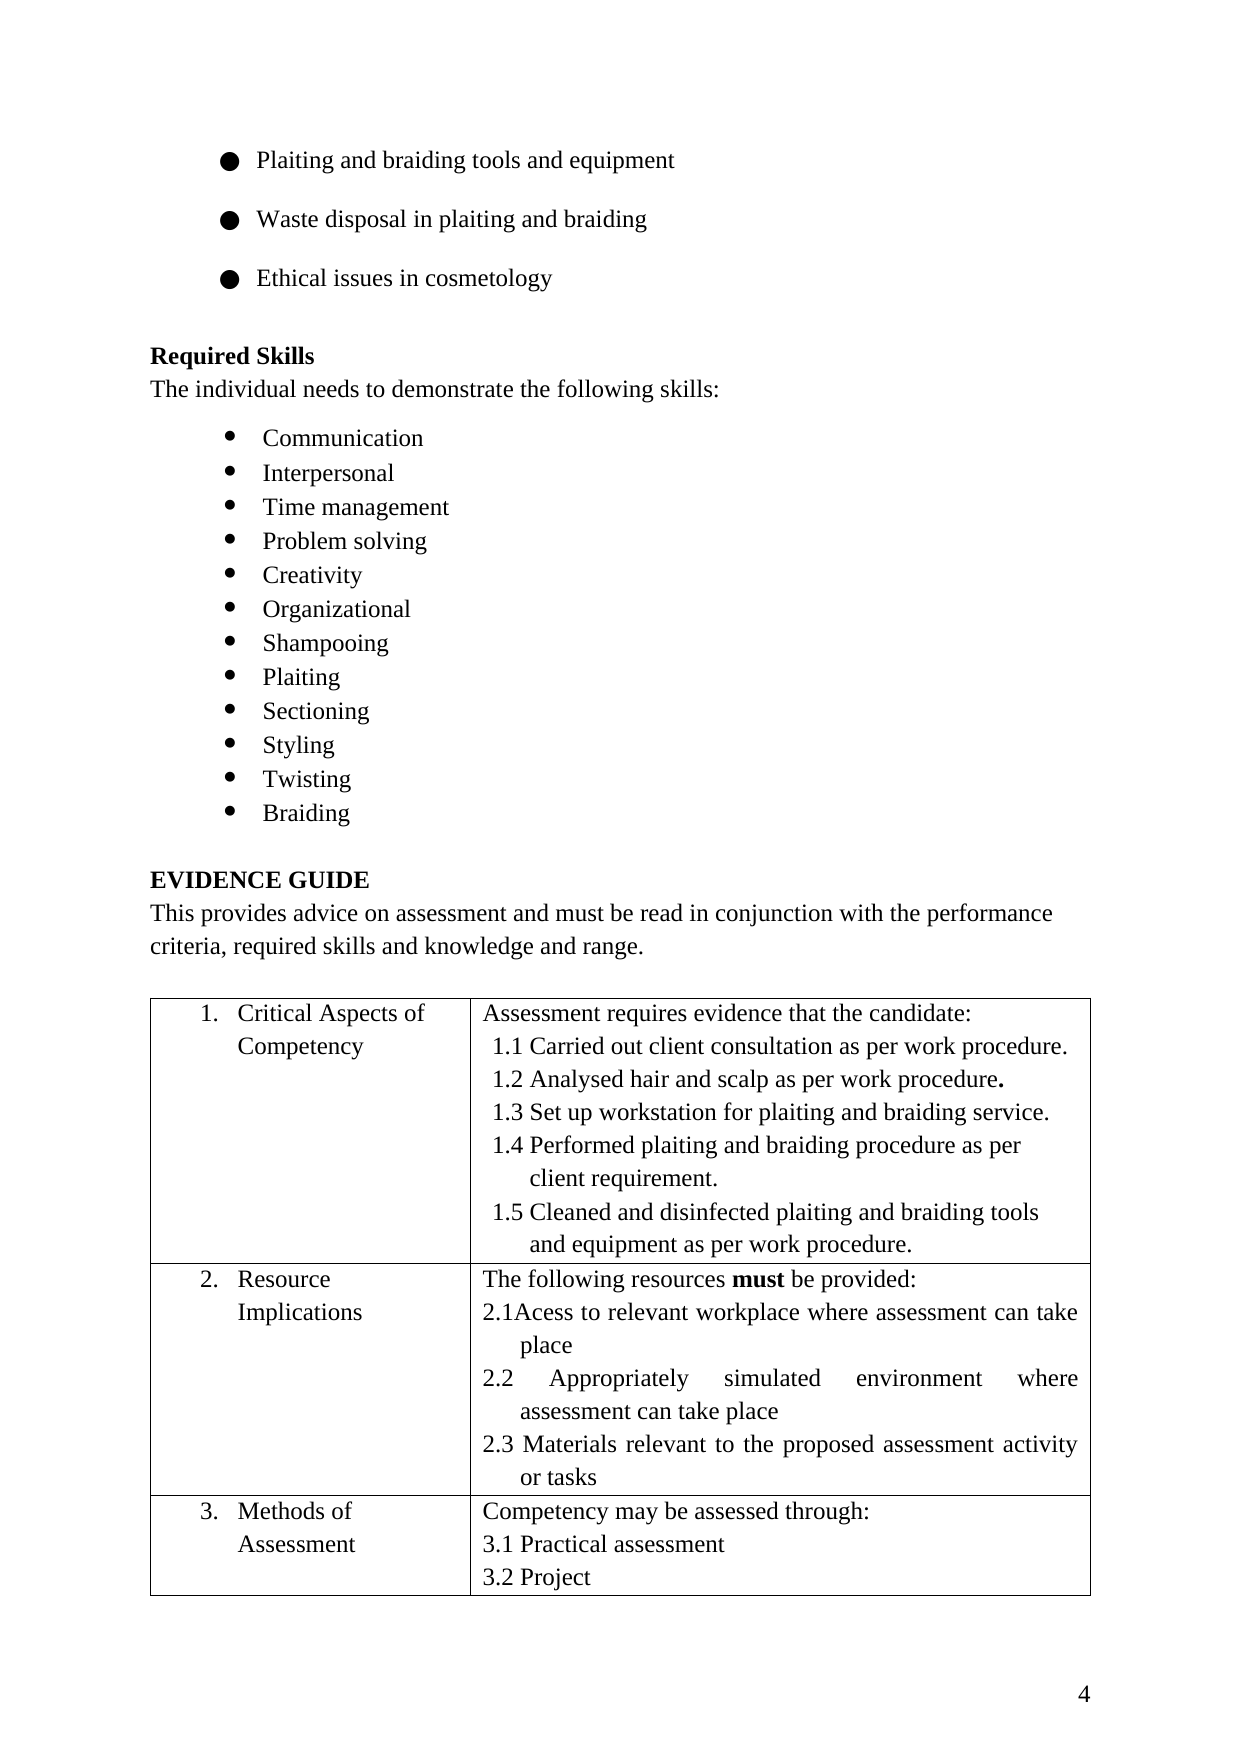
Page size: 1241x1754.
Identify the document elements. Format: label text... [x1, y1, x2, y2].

list Twisting [225, 764, 1090, 794]
list Time management [225, 492, 1090, 521]
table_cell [471, 1496, 1090, 1595]
list Waste disposal in plaiting and braiding [219, 190, 1090, 241]
list Sectioning [225, 696, 1090, 726]
list Shampooing [225, 628, 1090, 658]
text Required Skills [150, 341, 1090, 369]
table_header Critical Aspects of Competency [151, 999, 470, 1263]
text The individual needs to demonstrate the following skills: [150, 374, 1090, 403]
list Communication [225, 423, 1090, 453]
table_cell Resource Implications [151, 1264, 470, 1495]
list Plaiting and braiding tools and equipment [219, 131, 1090, 182]
list Styling [225, 730, 1090, 760]
text EVIDENCE GUIDE [150, 865, 1090, 894]
table_header Assessment requires evidence that the candidate: Carried out client consultation as per work procedure. Analysed hair and scalp as per work procedure. Set up workstation for plaiting and braiding service. Performed plaiting and braiding procedure as per client requirement. Cleaned and disinfected plaiting and braiding tools and equipment as per work procedure. [471, 999, 1090, 1263]
list Problem solving [225, 526, 1090, 555]
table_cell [151, 1496, 470, 1595]
list Plaiting [225, 662, 1090, 692]
text This provides advice on assessment and must be read in conjunction with the performance criteria, required skills and knowledge and range. [150, 898, 1090, 960]
table_cell The following resources must be provided: 2.1Acess to relevant workplace where assessment can take place 2.2 Appropriately simulated environment where assessment can take place 2.3 Materials relevant to the proposed assessment activity or tasks [471, 1264, 1090, 1495]
list Ethical issues in cosmetology [219, 249, 1090, 300]
list Braiding [225, 798, 1090, 828]
list Organizational [225, 594, 1090, 623]
list Interpersonal [225, 458, 1090, 487]
list Creativity [225, 560, 1090, 589]
